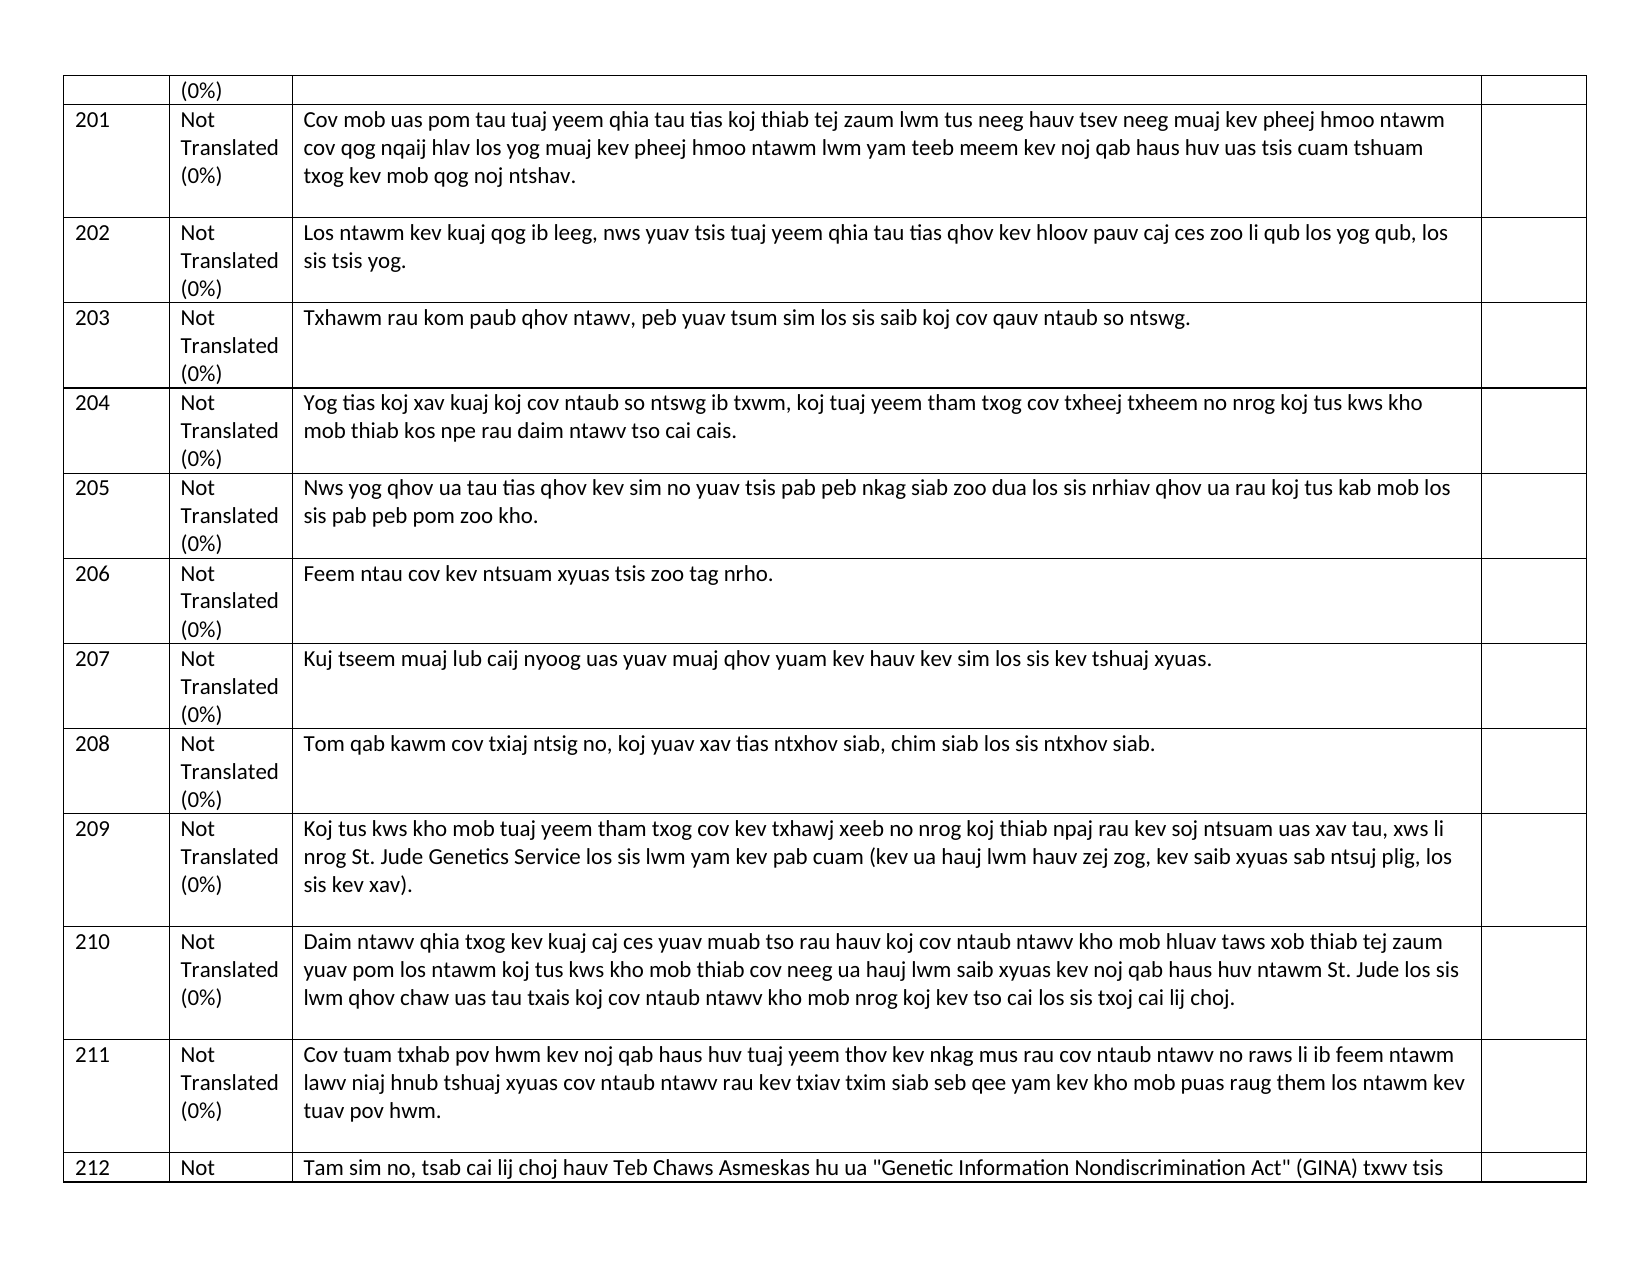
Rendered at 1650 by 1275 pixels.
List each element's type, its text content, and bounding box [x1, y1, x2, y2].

table_cell Not Translated (0%) [170, 814, 292, 926]
table_cell 2030dec8cb2-20ba-429b-ba21-55954da5acd3 [64, 303, 169, 387]
table_cell [1482, 105, 1586, 217]
table_cell 2047d0ec5ad-1631-4879-8bf3-78d47b5aa115 [64, 389, 169, 472]
table_cell [1482, 814, 1586, 926]
table_cell Nws yog qhov ua tau tias qhov kev sim no yuav tsis pab peb nkag siab zoo dua los sis nrhiav qhov ua rau koj tus kab mob los sis pab peb pom zoo kho. [293, 474, 1481, 558]
table_cell Koj tus kws kho mob tuaj yeem tham txog cov kev txhawj xeeb no nrog koj thiab npaj rau kev soj ntsuam uas xav tau, xws li nrog St. Jude Genetics Service los sis lwm yam kev pab cuam (kev ua hauj lwm hauv zej zog, kev saib xyuas sab ntsuj plig, los sis kev xav). [293, 814, 1481, 926]
table_cell Not Translated (0%) [170, 76, 292, 104]
table_cell Not Translated (0%) [170, 559, 292, 643]
table_cell Daim ntawv qhia txog kev kuaj caj ces yuav muab tso rau hauv koj cov ntaub ntawv kho mob hluav taws xob thiab tej zaum yuav pom los ntawm koj tus kws kho mob thiab cov neeg ua hauj lwm saib xyuas kev noj qab haus huv ntawm St. Jude los sis lwm qhov chaw uas tau txais koj cov ntaub ntawv kho mob nrog koj kev tso cai los sis txoj cai lij choj. [293, 927, 1481, 1039]
table_cell Not Translated (0%) [170, 1153, 292, 1181]
table_cell Not Translated (0%) [170, 474, 292, 558]
table_cell [1482, 218, 1586, 302]
table_cell Not Translated (0%) [170, 105, 292, 217]
table_cell [1482, 559, 1586, 643]
table_cell 201b8596394-dcc6-4174-b4f0-023cbc8816c8 [64, 105, 169, 217]
table_cell Not Translated (0%) [170, 389, 292, 472]
table_cell [1482, 1153, 1586, 1181]
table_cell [293, 76, 1481, 104]
table_cell Kuj tseem muaj lub caij nyoog uas yuav muaj qhov yuam kev hauv kev sim los sis kev tshuaj xyuas. [293, 644, 1481, 728]
table_cell [1482, 76, 1586, 104]
table_cell Not Translated (0%) [170, 218, 292, 302]
table_cell [1482, 927, 1586, 1039]
table_cell Not Translated (0%) [170, 303, 292, 387]
table_cell [1482, 303, 1586, 387]
table_cell 202b99330fa-f144-4869-860c-5de042a732ec [64, 218, 169, 302]
table_cell Yog tias koj xav kuaj koj cov ntaub so ntswg ib txwm, koj tuaj yeem tham txog cov txheej txheem no nrog koj tus kws kho mob thiab kos npe rau daim ntawv tso cai cais. [293, 389, 1481, 472]
table_cell 20881ab0132-1aeb-4315-a500-b491e75d517e [64, 729, 169, 813]
table_cell 2059233a25d-96df-4903-94e9-32dcb59b2ab2 [64, 474, 169, 558]
table_cell [1482, 644, 1586, 728]
table_cell 20716cd7218-f1e2-44c2-8797-2d8e98c8f809 [64, 644, 169, 728]
table_cell Not Translated (0%) [170, 644, 292, 728]
table_cell [1482, 729, 1586, 813]
table_cell [1482, 389, 1586, 472]
table_cell 21153d5a398-c019-411b-8976-7d3e17fcb4c5 [64, 1040, 169, 1152]
table_cell Not Translated (0%) [170, 1040, 292, 1152]
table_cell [293, 1153, 1481, 1181]
table_cell Not Translated (0%) [170, 927, 292, 1039]
table_cell 206867ebad2-62bc-48c1-99ed-6b0d06fec84e [64, 559, 169, 643]
table_cell Cov tuam txhab pov hwm kev noj qab haus huv tuaj yeem thov kev nkag mus rau cov ntaub ntawv no raws li ib feem ntawm lawv niaj hnub tshuaj xyuas cov ntaub ntawv rau kev txiav txim siab seb qee yam kev kho mob puas raug them los ntawm kev tuav pov hwm. [293, 1040, 1481, 1152]
table_cell Tom qab kawm cov txiaj ntsig no, koj yuav xav tias ntxhov siab, chim siab los sis ntxhov siab. [293, 729, 1481, 813]
table_cell 209fdb8dddf-a604-4b6c-9d58-944418525ddb [64, 814, 169, 926]
table_cell [1482, 1040, 1586, 1152]
table_cell Not Translated (0%) [170, 729, 292, 813]
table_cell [64, 1153, 169, 1181]
table_cell Cov mob uas pom tau tuaj yeem qhia tau tias koj thiab tej zaum lwm tus neeg hauv tsev neeg muaj kev pheej hmoo ntawm cov qog nqaij hlav los yog muaj kev pheej hmoo ntawm lwm yam teeb meem kev noj qab haus huv uas tsis cuam tshuam txog kev mob qog noj ntshav. [293, 105, 1481, 217]
table_cell Los ntawm kev kuaj qog ib leeg, nws yuav tsis tuaj yeem qhia tau tias qhov kev hloov pauv caj ces zoo li qub los yog qub, los sis tsis yog. [293, 218, 1481, 302]
table_cell Feem ntau cov kev ntsuam xyuas tsis zoo tag nrho. [293, 559, 1481, 643]
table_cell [64, 76, 169, 104]
table_cell Txhawm rau kom paub qhov ntawv, peb yuav tsum sim los sis saib koj cov qauv ntaub so ntswg. [293, 303, 1481, 387]
table_cell [1482, 474, 1586, 558]
table_cell 2107af9ffd9-2eee-4989-8c46-bf50a6e4e5ef [64, 927, 169, 1039]
